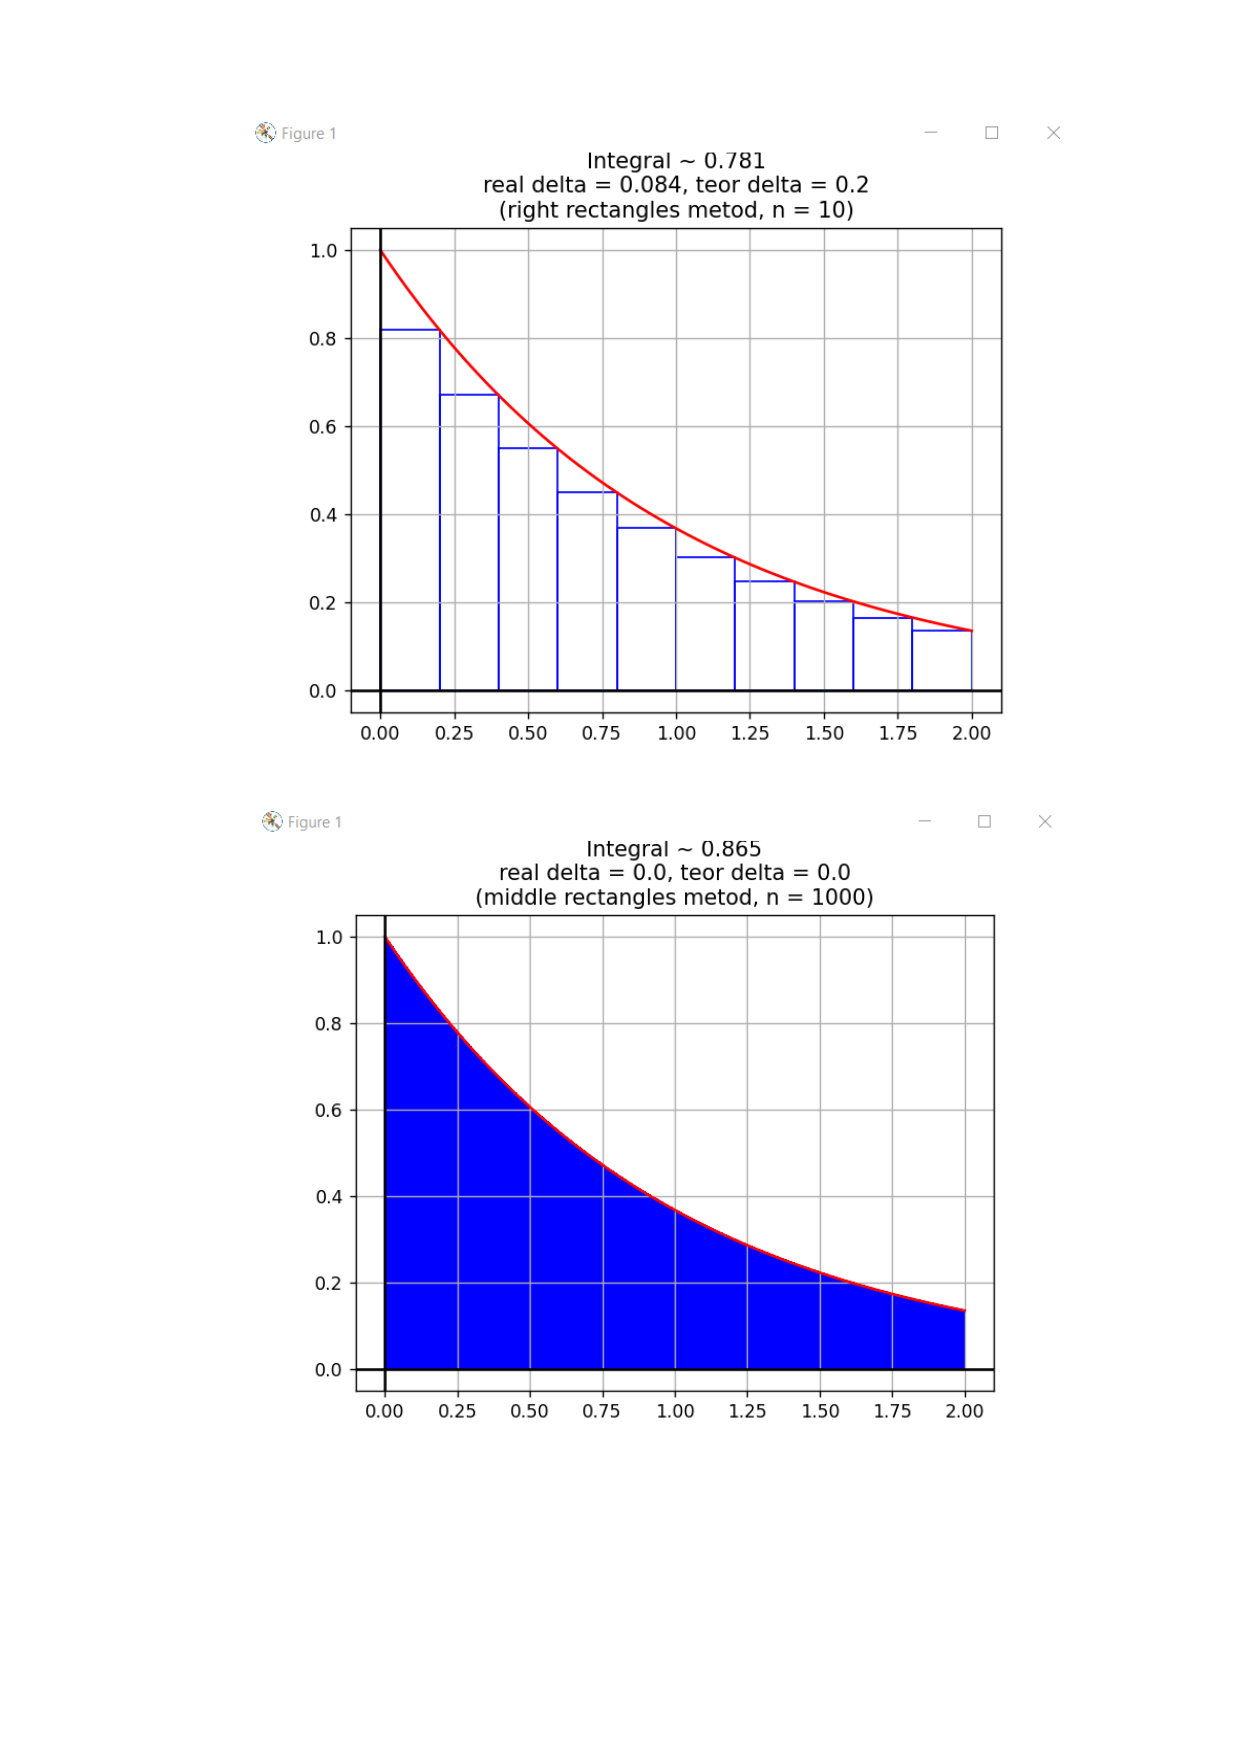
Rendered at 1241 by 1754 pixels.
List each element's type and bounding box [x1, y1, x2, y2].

picture [249, 118, 1080, 769]
picture [255, 809, 1074, 1434]
